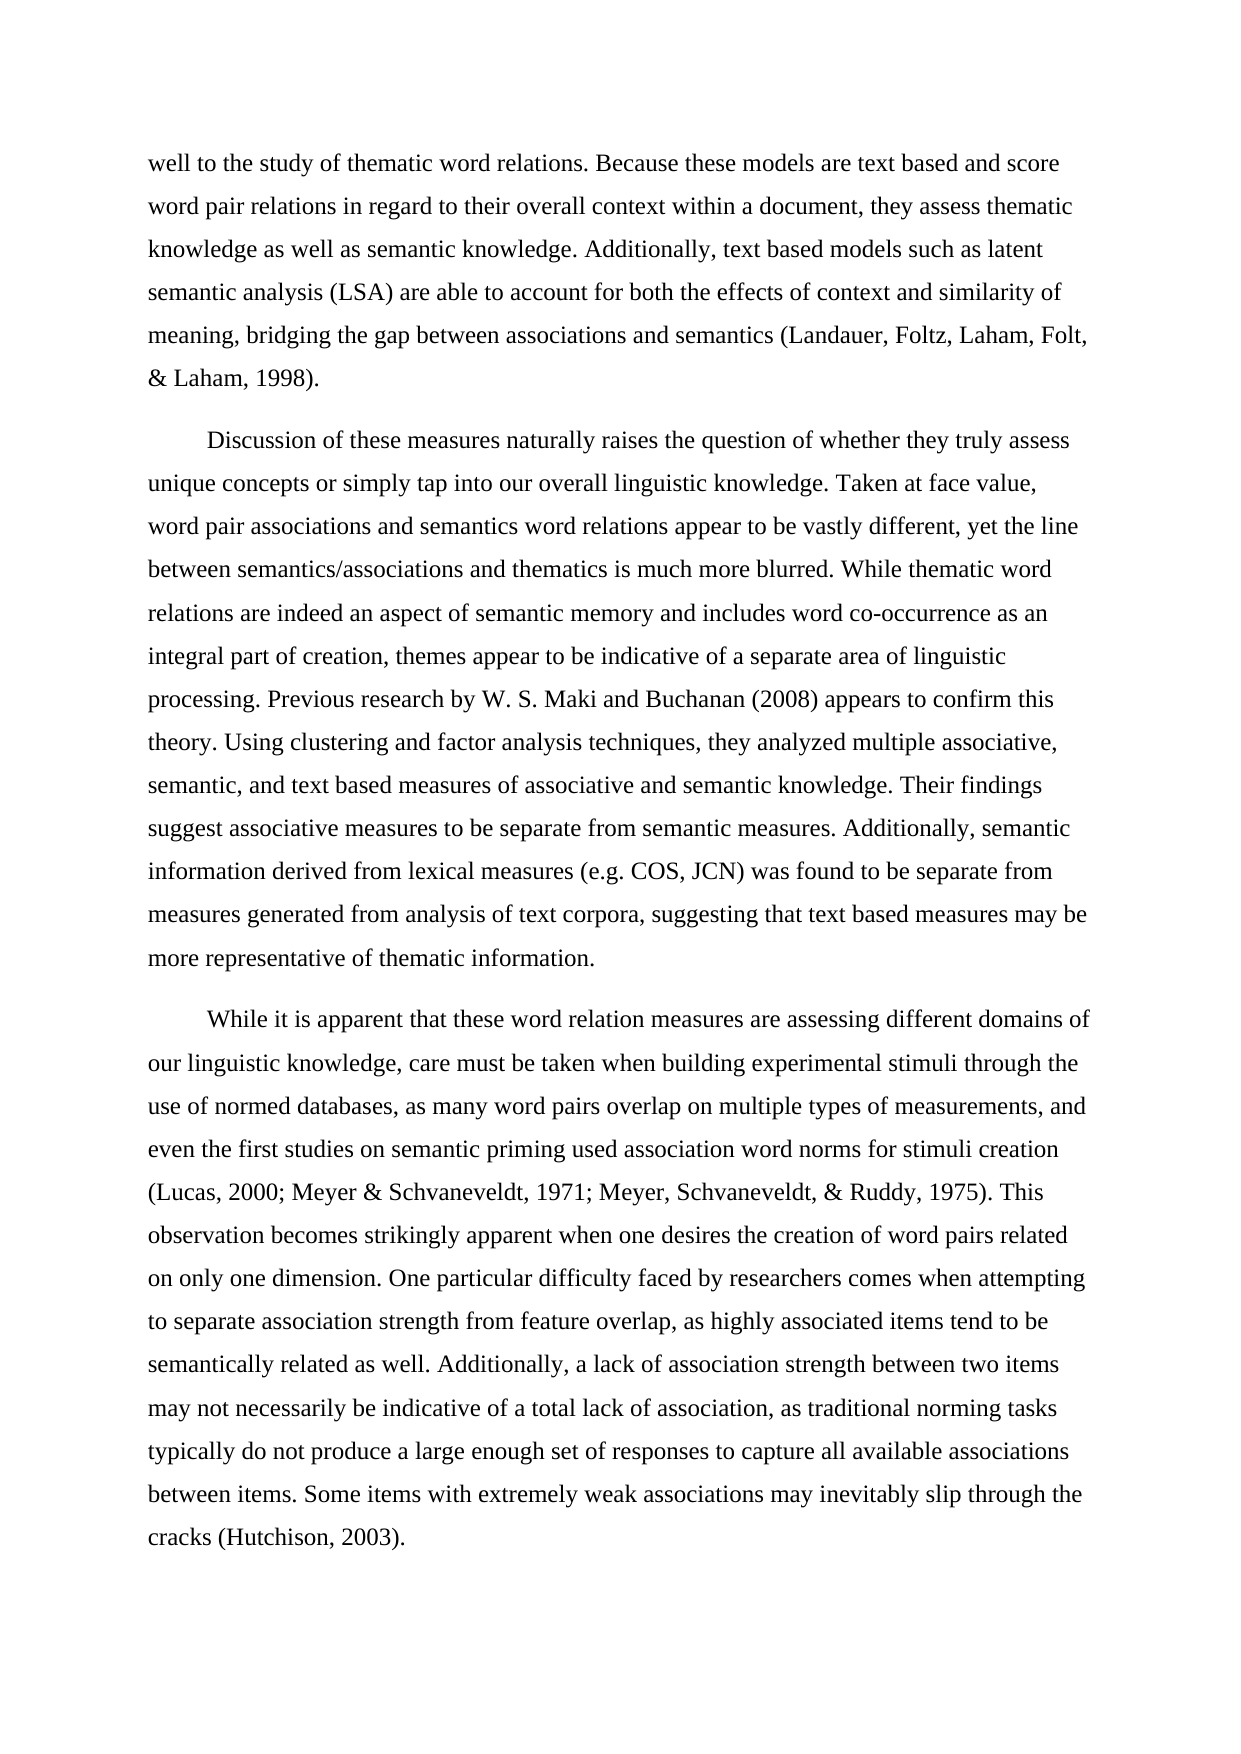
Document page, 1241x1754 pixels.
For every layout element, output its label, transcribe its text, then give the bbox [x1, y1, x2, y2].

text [148, 148, 1093, 392]
text While it is apparent that these word relation measures are assessing different domains of our linguistic knowledge, care must be taken when building experimental stimuli through the use of normed databases, as many word pairs overlap on multiple types of measurements, and even the first studies on semantic priming used association word norms for stimuli creation (Lucas, 2000; Meyer & Schvaneveldt, 1971; Meyer, Schvaneveldt, & Ruddy, 1975). This observation becomes strikingly apparent when one desires the creation of word pairs related on only one dimension. One particular difficulty faced by researchers comes when attempting to separate association strength from feature overlap, as highly associated items tend to be semantically related as well. Additionally, a lack of association strength between two items may not necessarily be indicative of a total lack of association, as traditional norming tasks typically do not produce a large enough set of responses to capture all available associations between items. Some items with extremely weak associations may inevitably slip through the cracks (Hutchison, 2003). [148, 1004, 1093, 1551]
text Discussion of these measures naturally raises the question of whether they truly assess unique concepts or simply tap into our overall linguistic knowledge. Taken at face value, word pair associations and semantics word relations appear to be vastly different, yet the line between semantics/associations and thematics is much more blurred. While thematic word relations are indeed an aspect of semantic memory and includes word co-occurrence as an integral part of creation, themes appear to be indicative of a separate area of linguistic processing. Previous research by W. S. Maki and Buchanan (2008) appears to confirm this theory. Using clustering and factor analysis techniques, they analyzed multiple associative, semantic, and text based measures of associative and semantic knowledge. Their findings suggest associative measures to be separate from semantic measures. Additionally, semantic information derived from lexical measures (e.g. COS, JCN) was found to be separate from measures generated from analysis of text corpora, suggesting that text based measures may be more representative of thematic information. [148, 425, 1093, 971]
